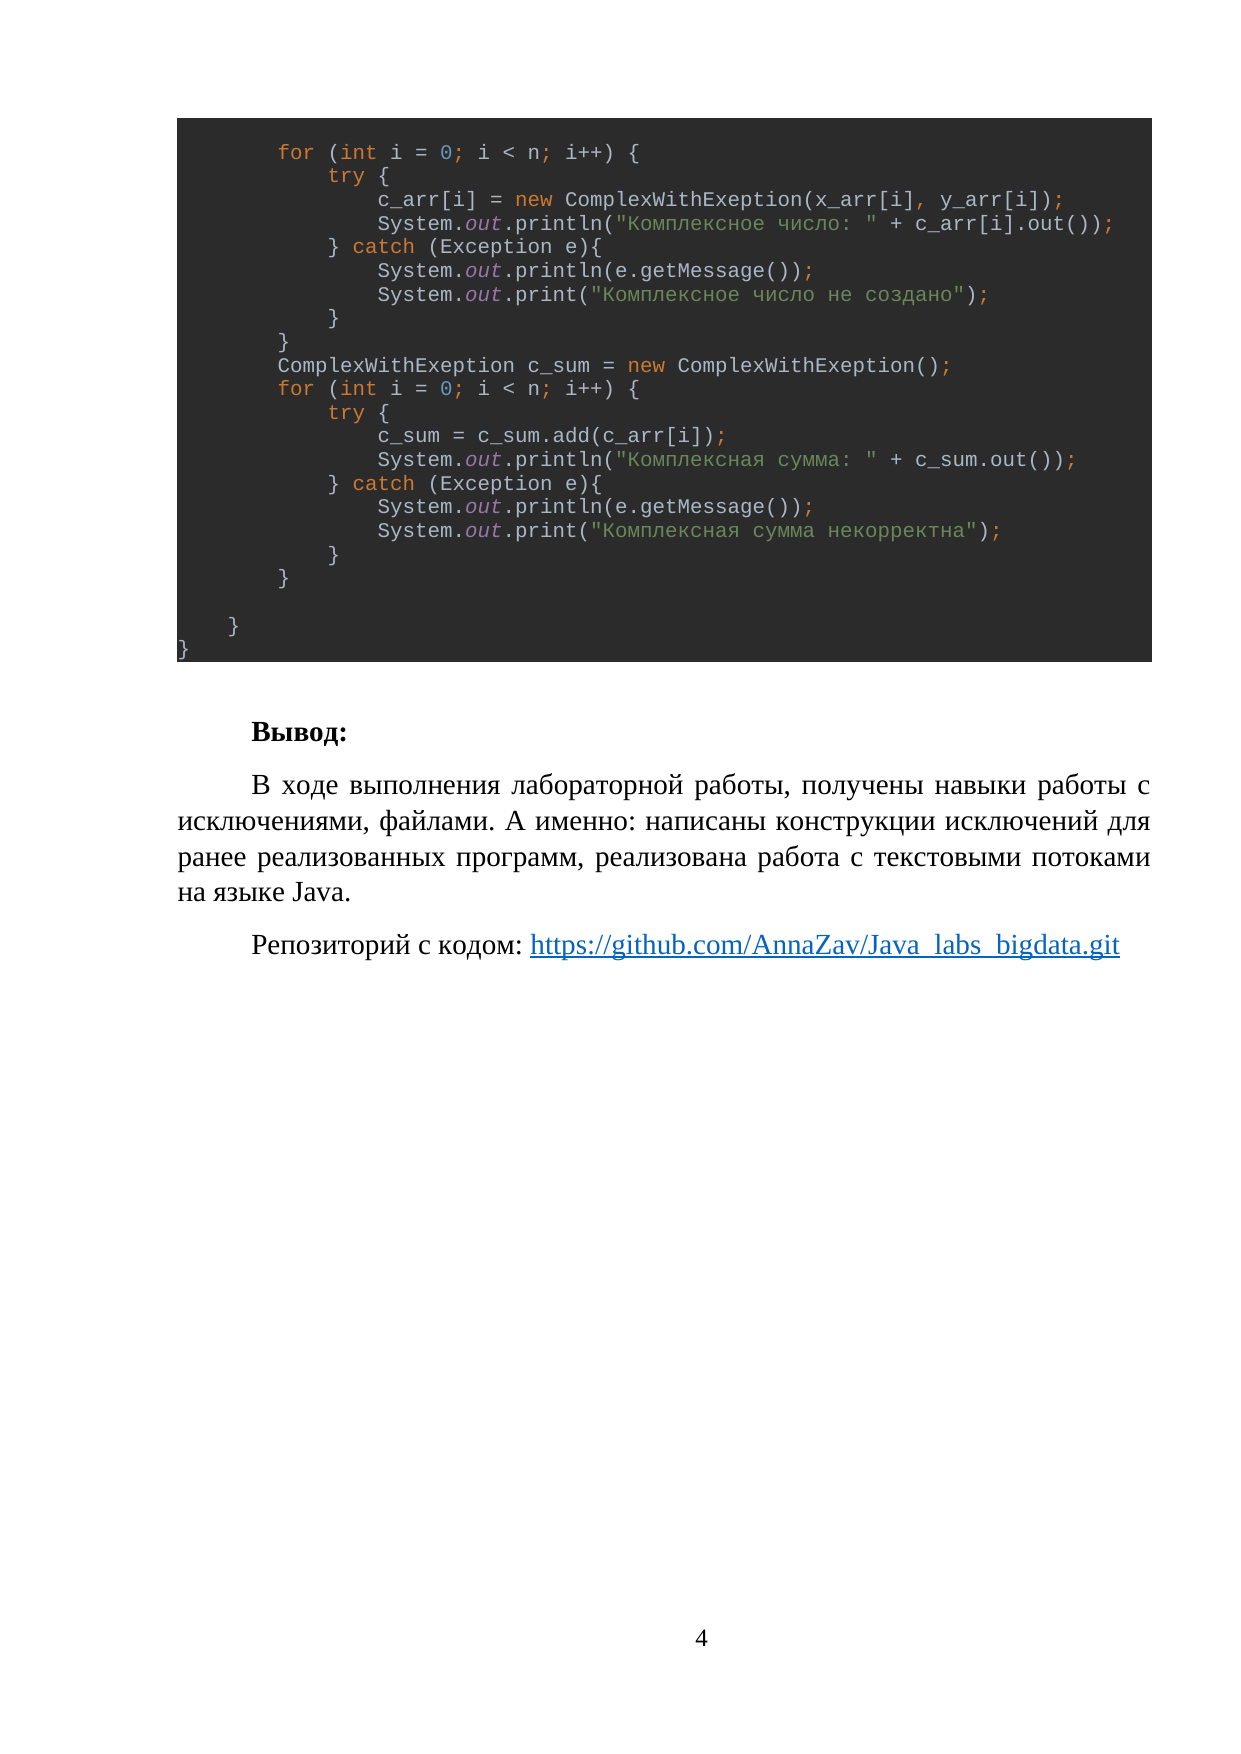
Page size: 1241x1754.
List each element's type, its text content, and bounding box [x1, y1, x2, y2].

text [177, 118, 1152, 662]
text В ходе выполнения лабораторной работы, получены навыки работы с исключениями, файлами. А именно: написаны конструкции исключений для ранее реализованных программ, реализована работа с текстовыми потоками на языке Java. [177, 767, 1152, 908]
text Репозиторий с кодом: https://github.com/AnnaZav/Java_labs_bigdata.git [177, 927, 1152, 961]
text Вывод: [177, 714, 1152, 748]
